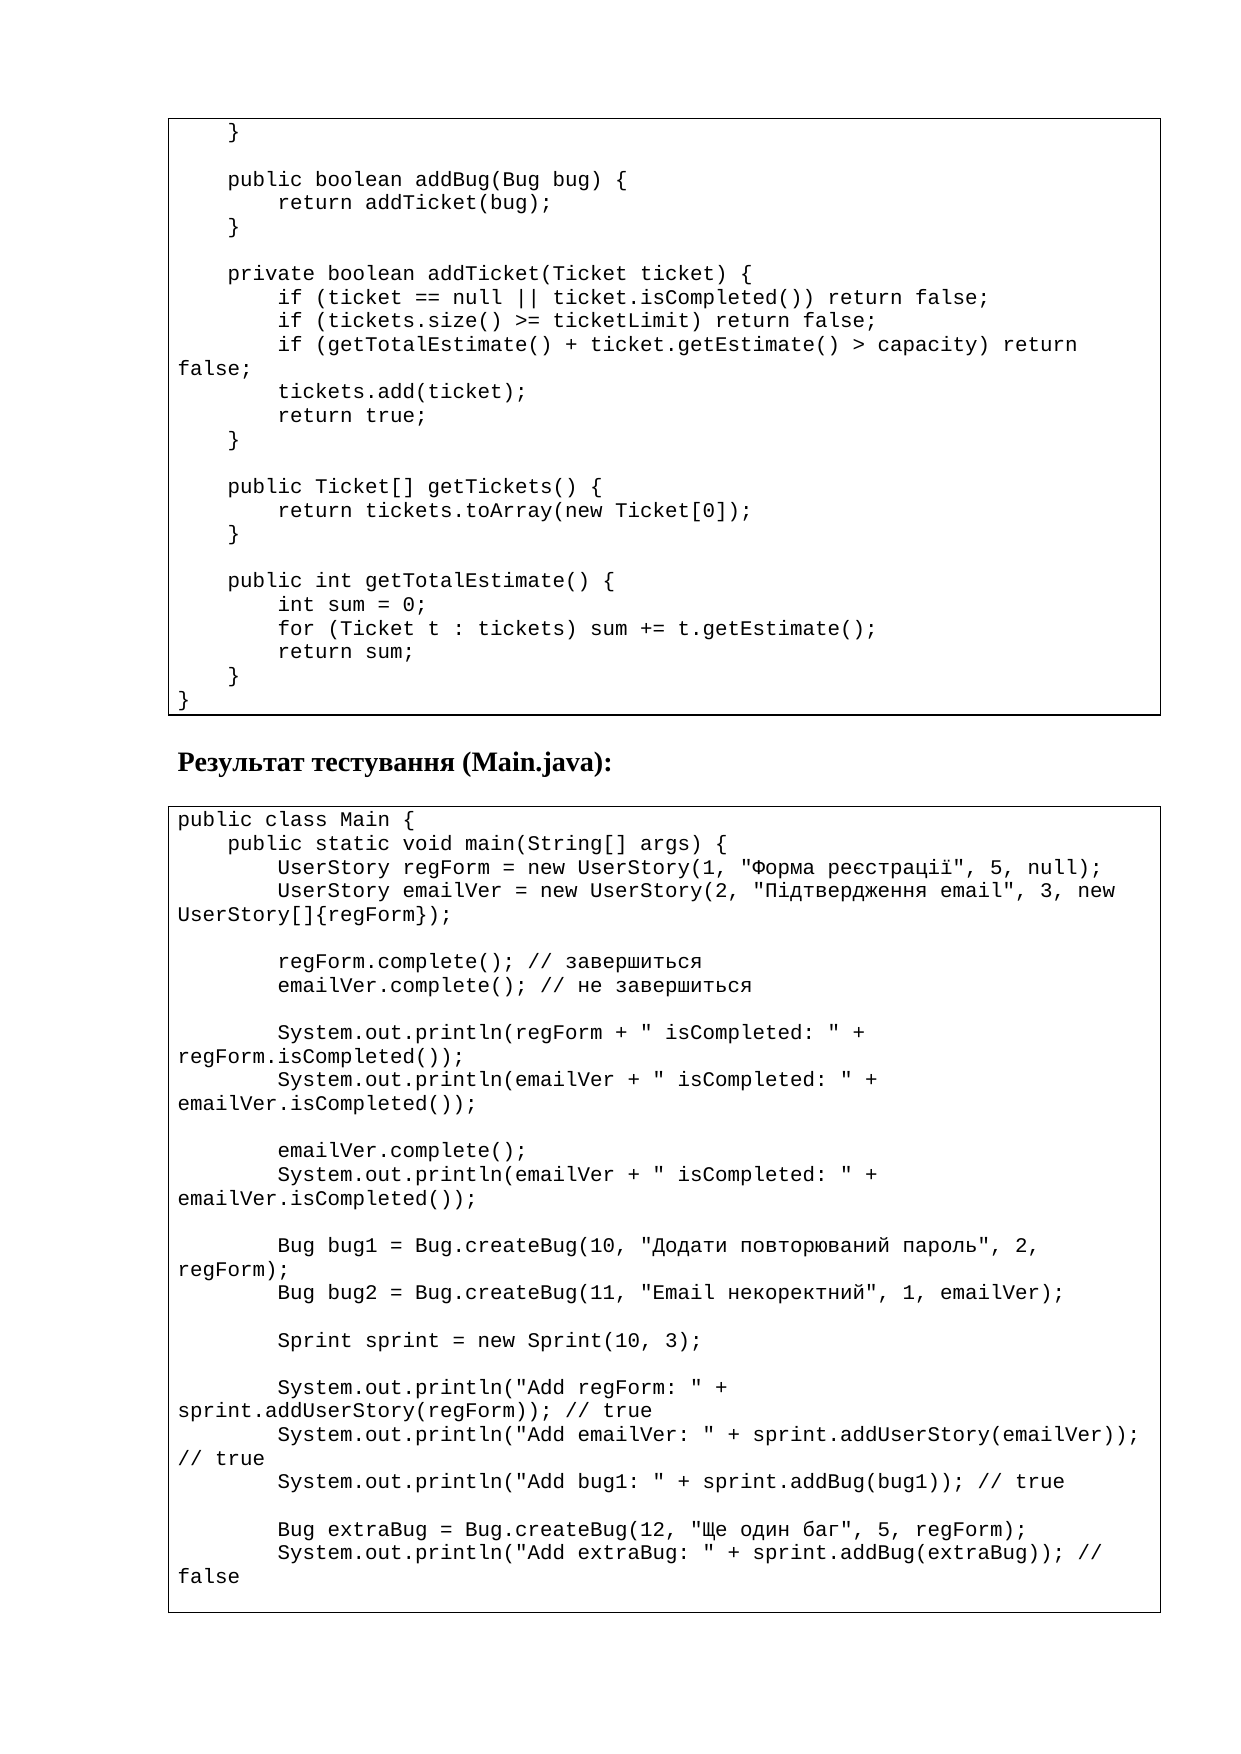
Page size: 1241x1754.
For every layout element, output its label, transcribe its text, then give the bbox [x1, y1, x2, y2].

text Bug bug2 = Bug.createBug(11, "Email некоректний", 1, emailVer); [177, 1282, 1152, 1306]
text System.out.println(emailVer + " isCompleted: " + emailVer.isCompleted()); [177, 1069, 1152, 1117]
text int sum = 0; [177, 594, 1152, 618]
text regForm.complete(); // завершиться [177, 951, 1152, 975]
text System.out.println("Add regForm: " + sprint.addUserStory(regForm)); // true [177, 1377, 1152, 1424]
text } [177, 216, 1152, 239]
text if (tickets.size() >= ticketLimit) return false; [177, 310, 1152, 334]
text tickets.add(ticket); [177, 381, 1152, 405]
text } [169, 119, 1160, 145]
text private boolean addTicket(Ticket ticket) { [177, 263, 1152, 287]
text Bug bug1 = Bug.createBug(10, "Додати повторюваний пароль", 2, regForm); [177, 1235, 1152, 1282]
text emailVer.complete(); // не завершиться [177, 975, 1152, 998]
text emailVer.complete(); [177, 1140, 1152, 1164]
text public static void main(String[] args) { [177, 833, 1152, 857]
text if (getTotalEstimate() + ticket.getEstimate() > capacity) return false; [177, 334, 1152, 381]
text Bug extraBug = Bug.createBug(12, "Ще один баг", 5, regForm); [177, 1519, 1152, 1542]
text if (ticket == null || ticket.isCompleted()) return false; [177, 287, 1152, 310]
text System.out.println("Add emailVer: " + sprint.addUserStory(emailVer)); // true [177, 1424, 1152, 1471]
text public int getTotalEstimate() { [177, 571, 1152, 594]
text for (Ticket t : tickets) sum += t.getEstimate(); [177, 618, 1152, 641]
text System.out.println("Add bug1: " + sprint.addBug(bug1)); // true [177, 1471, 1152, 1495]
text System.out.println("Add extraBug: " + sprint.addBug(extraBug)); // false [177, 1542, 1152, 1590]
text UserStory regForm = new UserStory(1, "Форма реєстрації", 5, null); [177, 857, 1152, 880]
text return addTicket(bug); [177, 192, 1152, 216]
text } [169, 686, 1160, 714]
text public boolean addBug(Bug bug) { [177, 168, 1152, 192]
text return true; [177, 405, 1152, 429]
text public Ticket[] getTickets() { [177, 476, 1152, 499]
text System.out.println(regForm + " isCompleted: " + regForm.isCompleted()); [177, 1022, 1152, 1069]
text Sprint sprint = new Sprint(10, 3); [177, 1329, 1152, 1353]
text } [177, 523, 1152, 547]
text public class Main { [169, 807, 1160, 833]
text UserStory emailVer = new UserStory(2, "Підтвердження email", 3, new UserStory[]{regForm}); [177, 880, 1152, 928]
text } [177, 429, 1152, 452]
text System.out.println(emailVer + " isCompleted: " + emailVer.isCompleted()); [177, 1164, 1152, 1211]
text } [177, 665, 1152, 686]
text return tickets.toArray(new Ticket[0]); [177, 499, 1152, 523]
text return sum; [177, 641, 1152, 665]
text Результат тестування (Main.java): [177, 745, 1152, 777]
